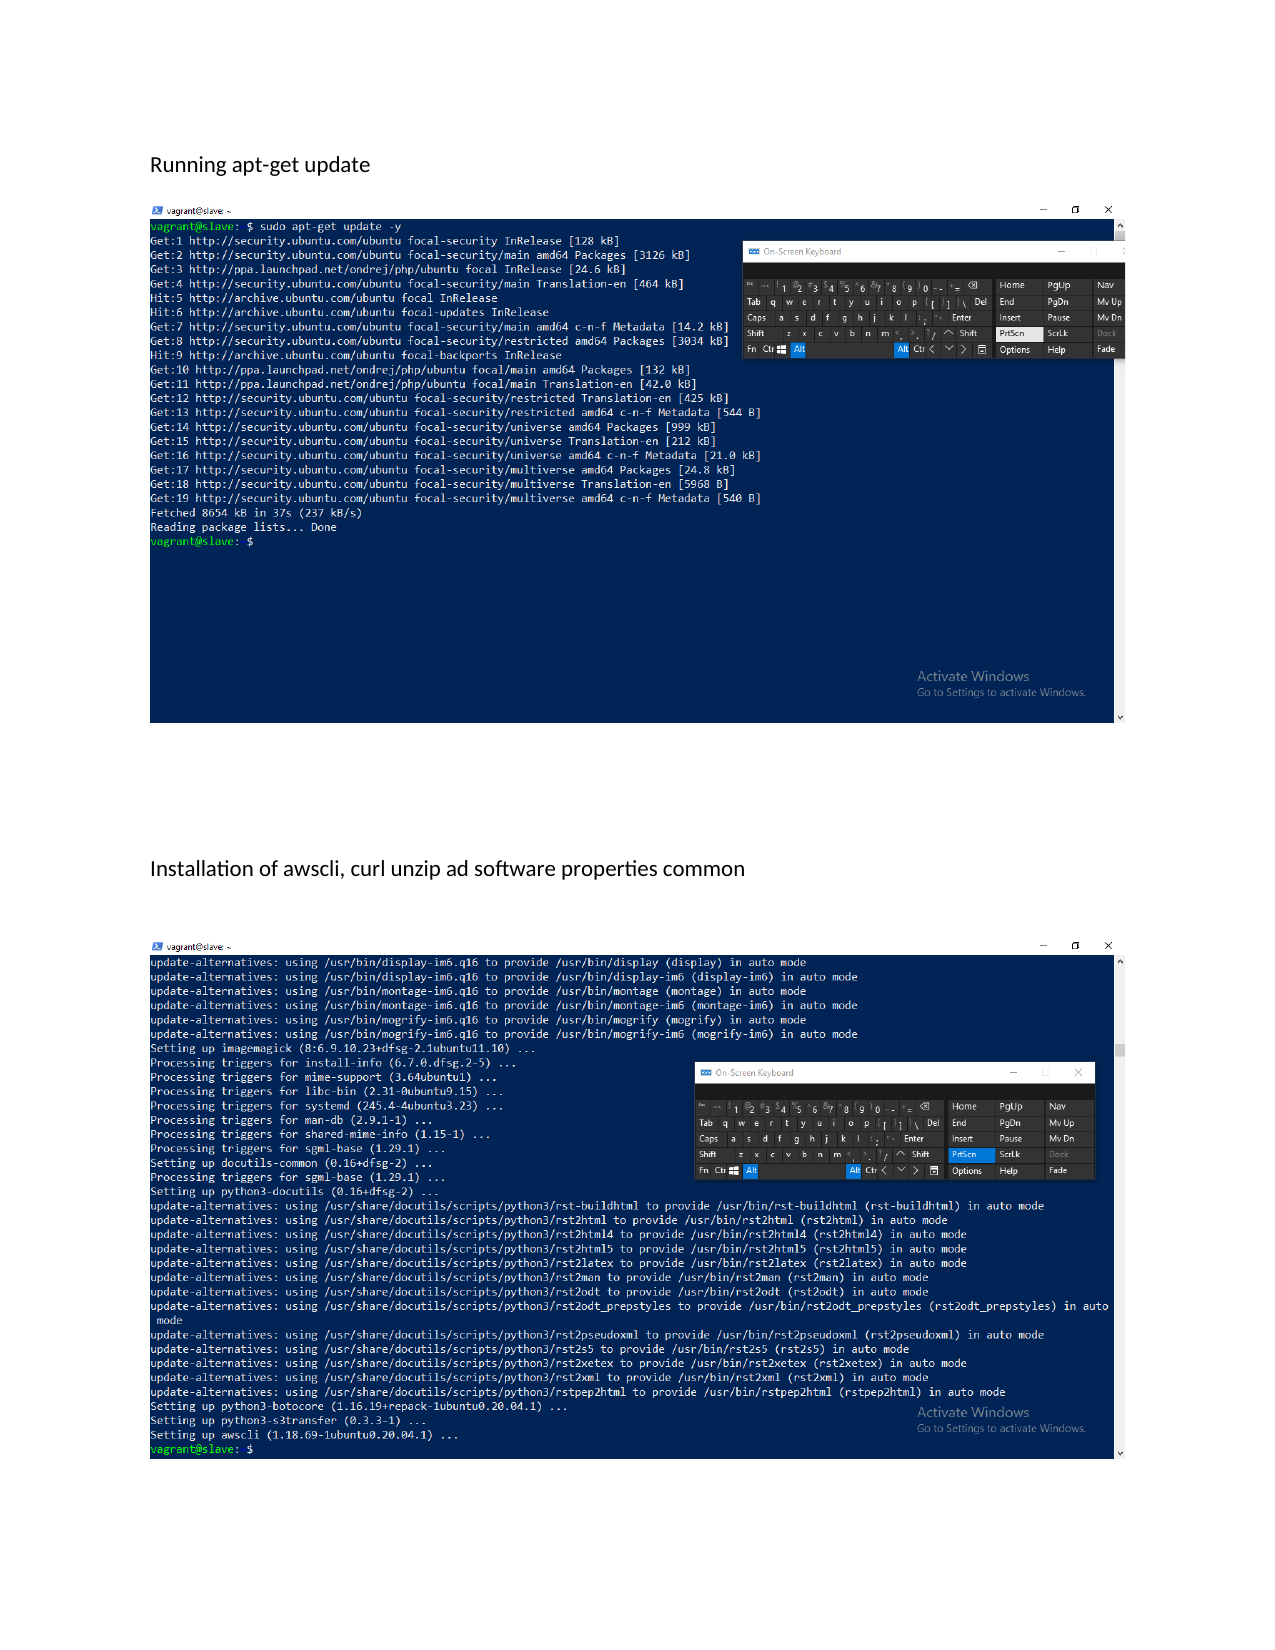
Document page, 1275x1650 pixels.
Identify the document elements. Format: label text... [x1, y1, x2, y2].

picture [150, 203, 1125, 723]
text Installation of awscli, curl unzip ad software properties common [150, 854, 1125, 882]
text Running apt-get update [150, 150, 1125, 178]
picture [150, 938, 1125, 1459]
